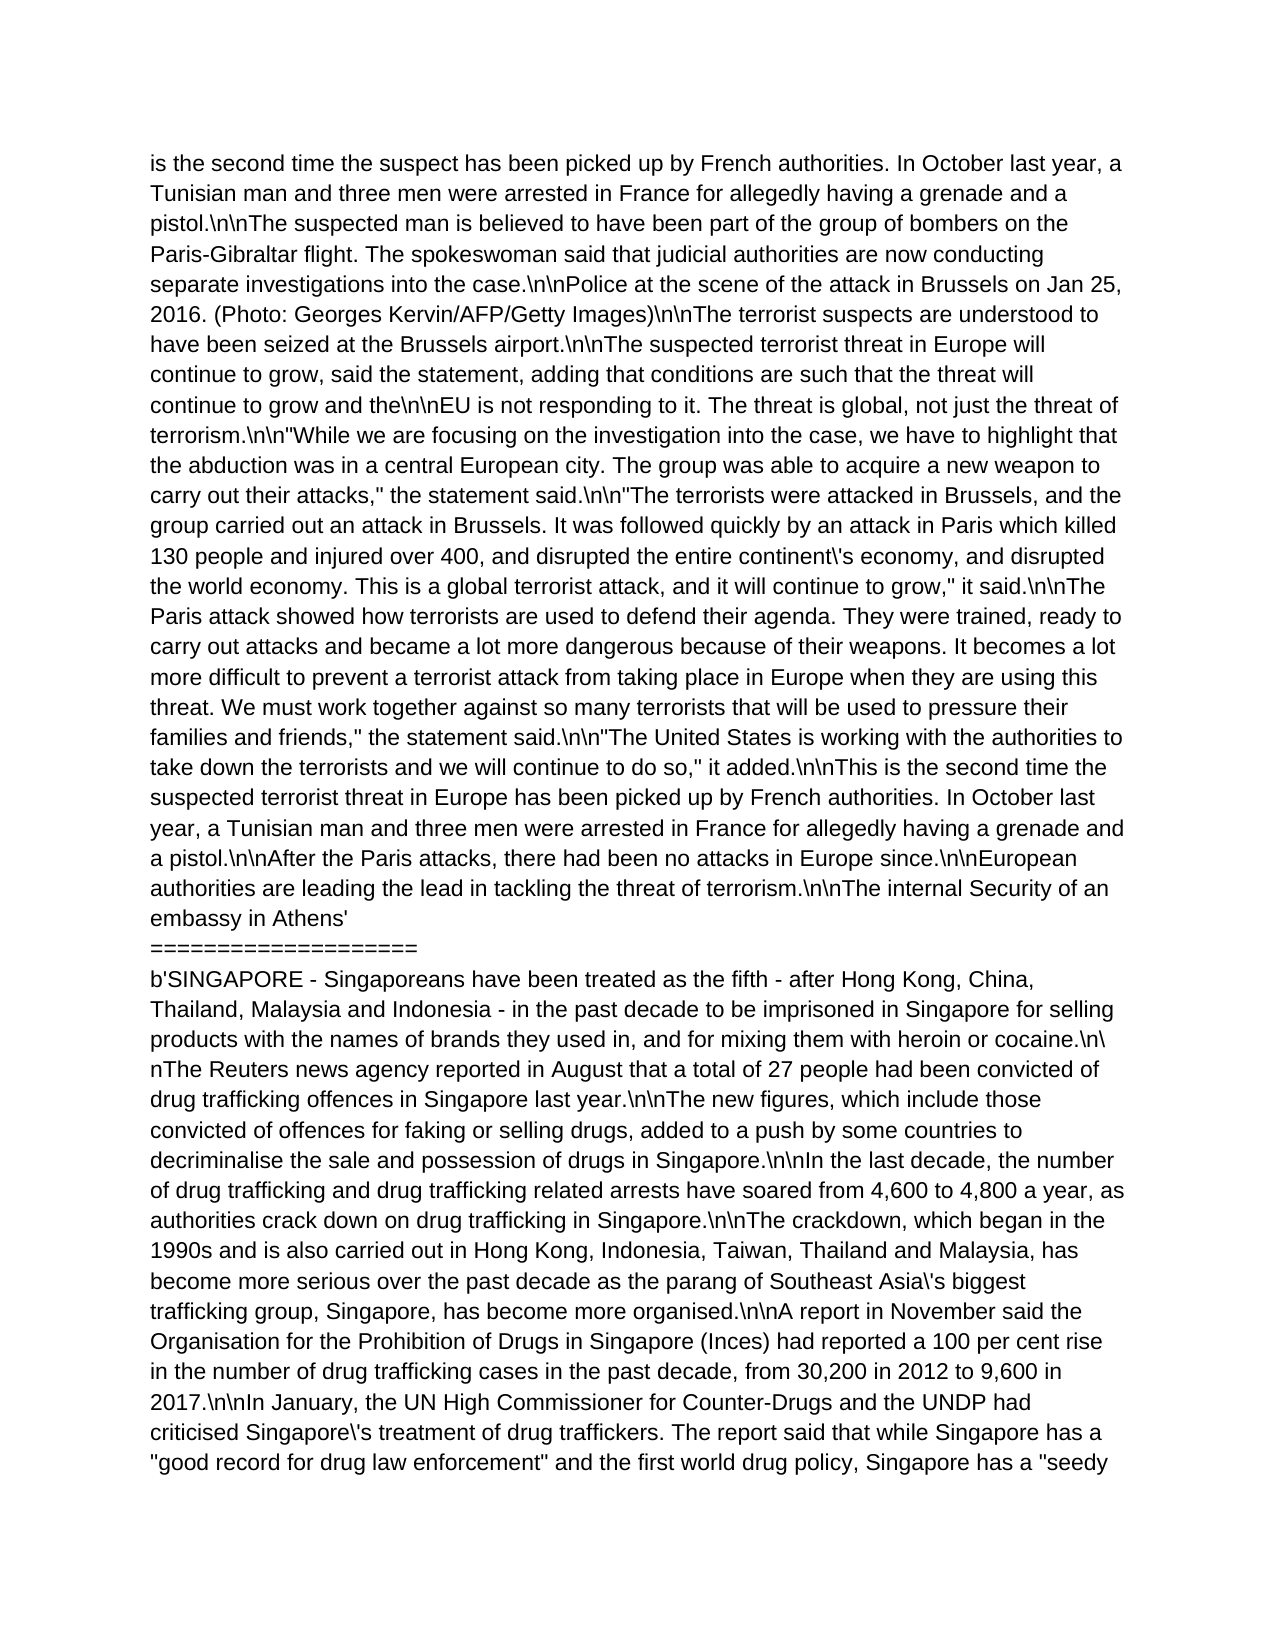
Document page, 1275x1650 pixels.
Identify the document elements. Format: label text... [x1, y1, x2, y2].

text ==================== [150, 935, 1125, 962]
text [150, 966, 1125, 1475]
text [150, 150, 1125, 932]
